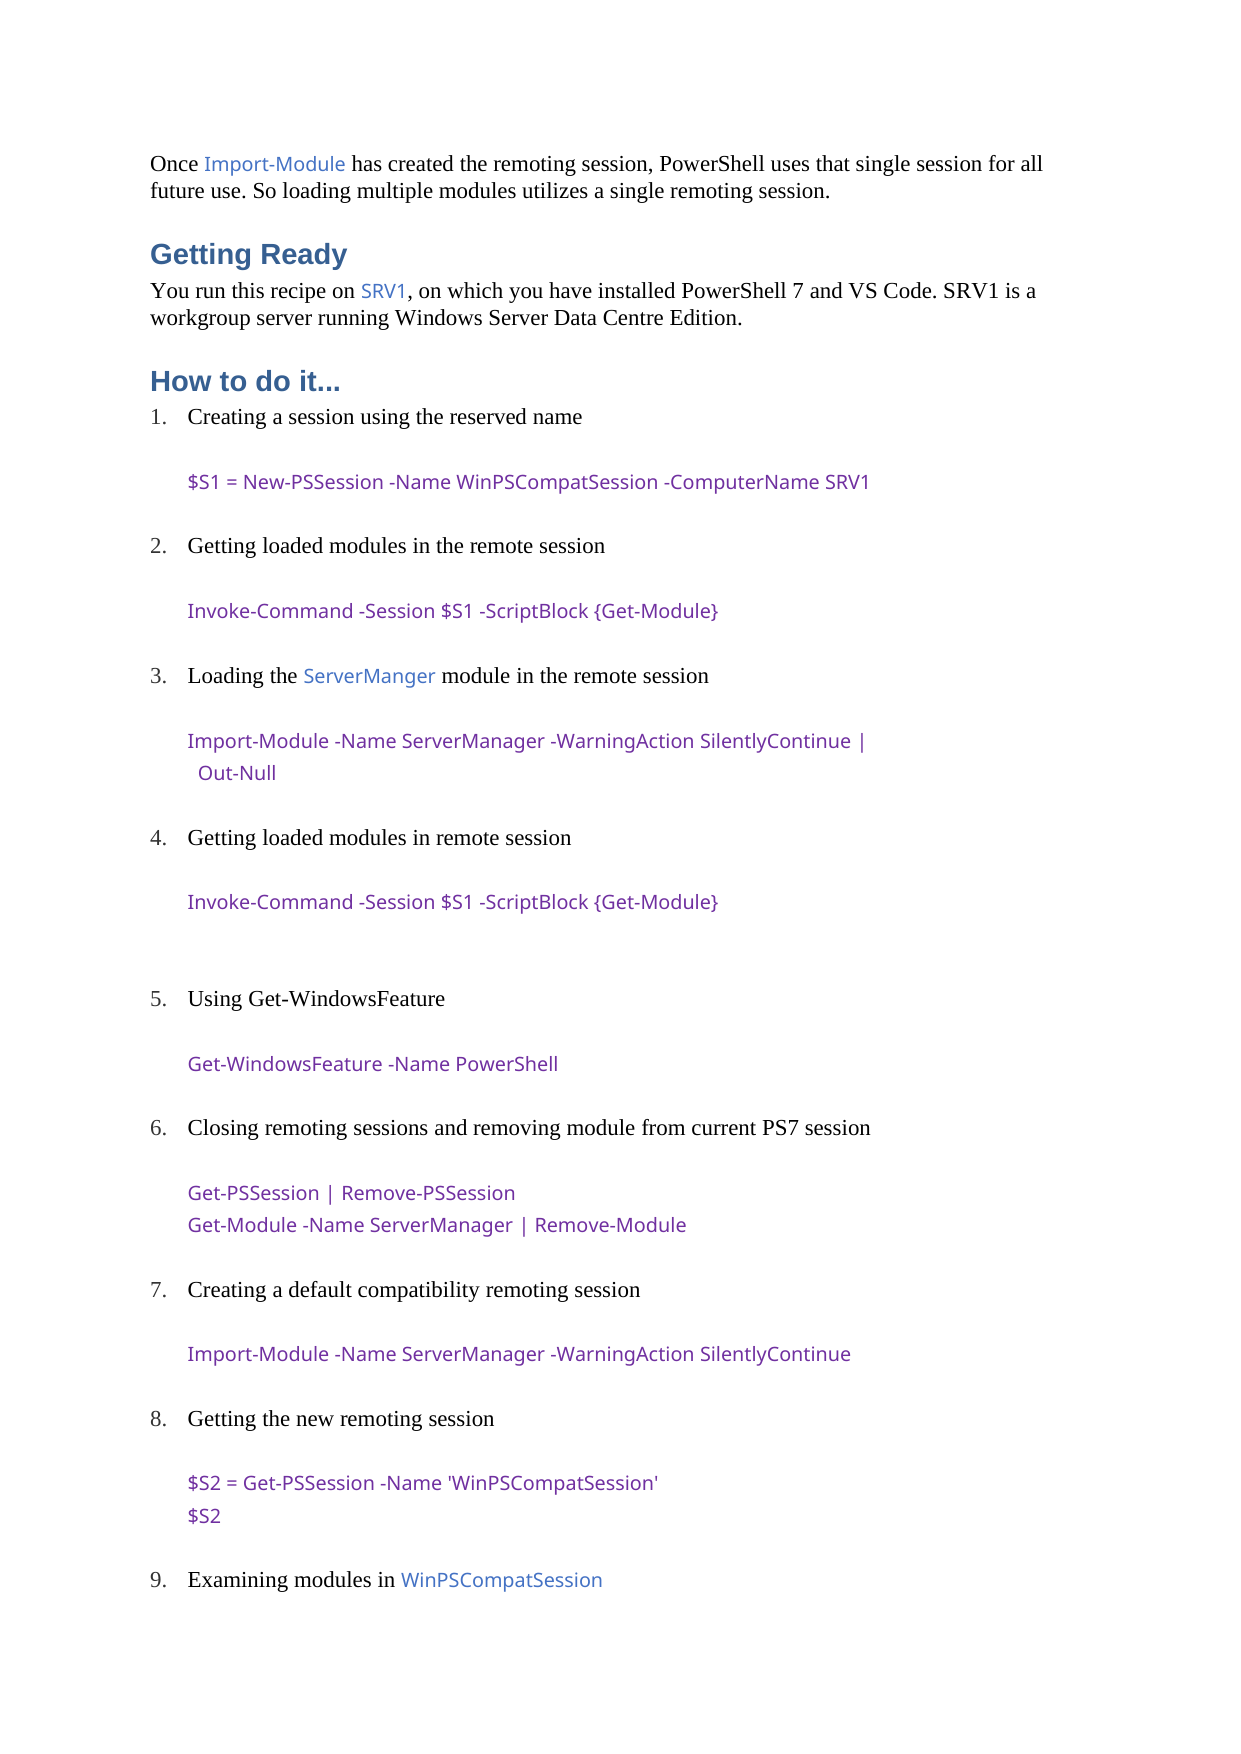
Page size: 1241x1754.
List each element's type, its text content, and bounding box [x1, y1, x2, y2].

text Examining modules in WinPSCompatSession [150, 1566, 1090, 1593]
text Loading the ServerManger module in the remote session [150, 662, 1090, 689]
text $S2 = Get-PSSession -Name 'WinPSCompatSession' [187, 1470, 1090, 1497]
list Creating a session using the reserved name [150, 403, 1053, 430]
text $S2 [187, 1502, 1090, 1529]
text Getting the new remoting session [150, 1405, 1090, 1431]
text Get-WindowsFeature -Name PowerShell [187, 1050, 1090, 1077]
text Invoke-Command -Session $S1 -ScriptBlock {Get-Module} [187, 889, 1090, 916]
text Creating a default compatibility remoting session [150, 1276, 1090, 1302]
text $S1 = New-PSSession -Name WinPSCompatSession -ComputerName SRV1 [187, 468, 1090, 495]
subtitle Getting Ready [150, 237, 1090, 270]
text Closing remoting sessions and removing module from current PS7 session [150, 1114, 1090, 1141]
list Once Import-Module has created the remoting session, PowerShell uses that single session for all future use. So loading multiple modules utilizes a single remoting session. [150, 150, 1053, 203]
text Using Get-WindowsFeature [150, 985, 1090, 1012]
list You run this recipe on SRV1, on which you have installed PowerShell 7 and VS Code. SRV1 is a workgroup server running Windows Server Data Centre Edition. [150, 277, 1053, 330]
text Getting loaded modules in the remote session [150, 532, 1090, 559]
text Import-Module -Name ServerManager -WarningAction SilentlyContinue | [187, 727, 1090, 754]
text Get-Module -Name ServerManager | Remove-Module [187, 1211, 1090, 1238]
text Out-Null [187, 759, 1090, 786]
text Get-PSSession | Remove-PSSession [187, 1179, 1090, 1206]
text Import-Module -Name ServerManager -WarningAction SilentlyContinue [187, 1341, 1090, 1367]
text Invoke-Command -Session $S1 -ScriptBlock {Get-Module} [187, 597, 1090, 624]
subtitle How to do it... [150, 363, 1090, 397]
text Getting loaded modules in remote session [150, 824, 1090, 850]
